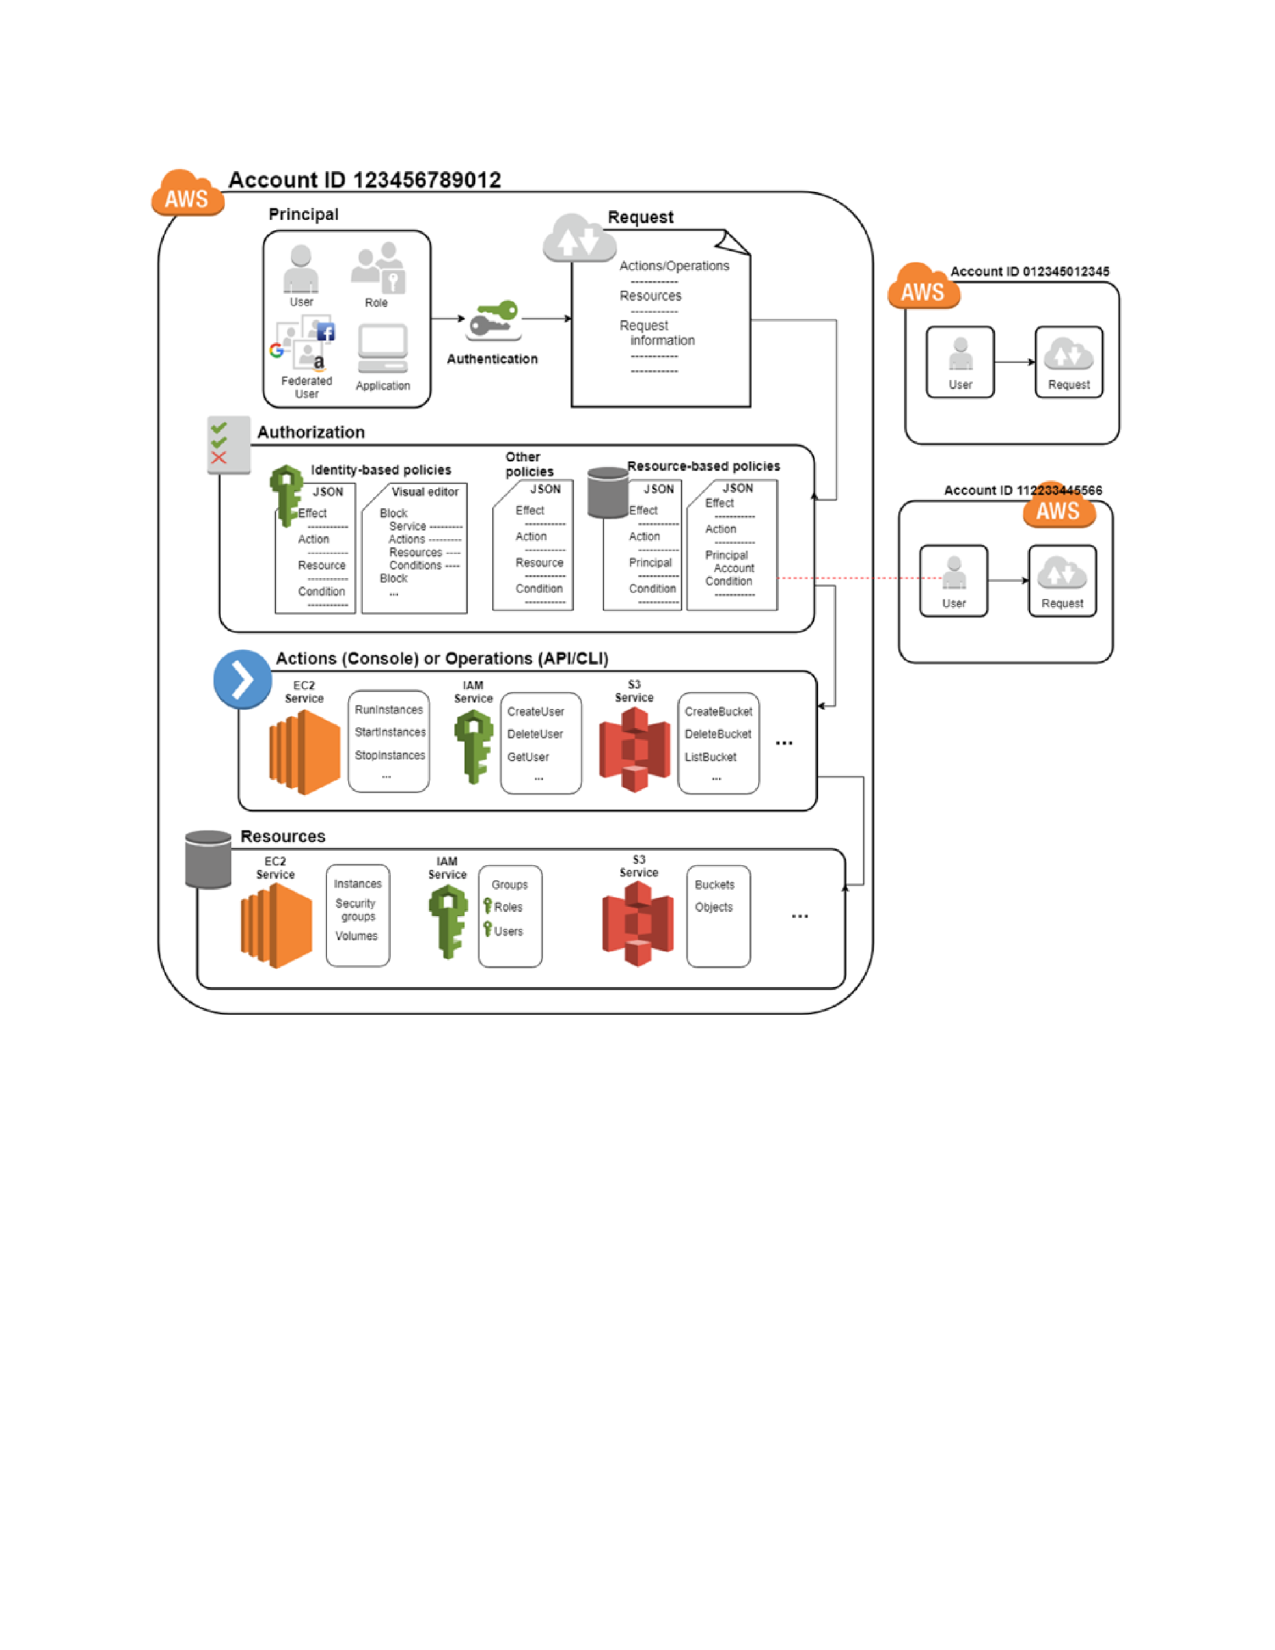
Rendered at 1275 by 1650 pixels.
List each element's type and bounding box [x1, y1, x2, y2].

picture [150, 150, 1125, 1015]
